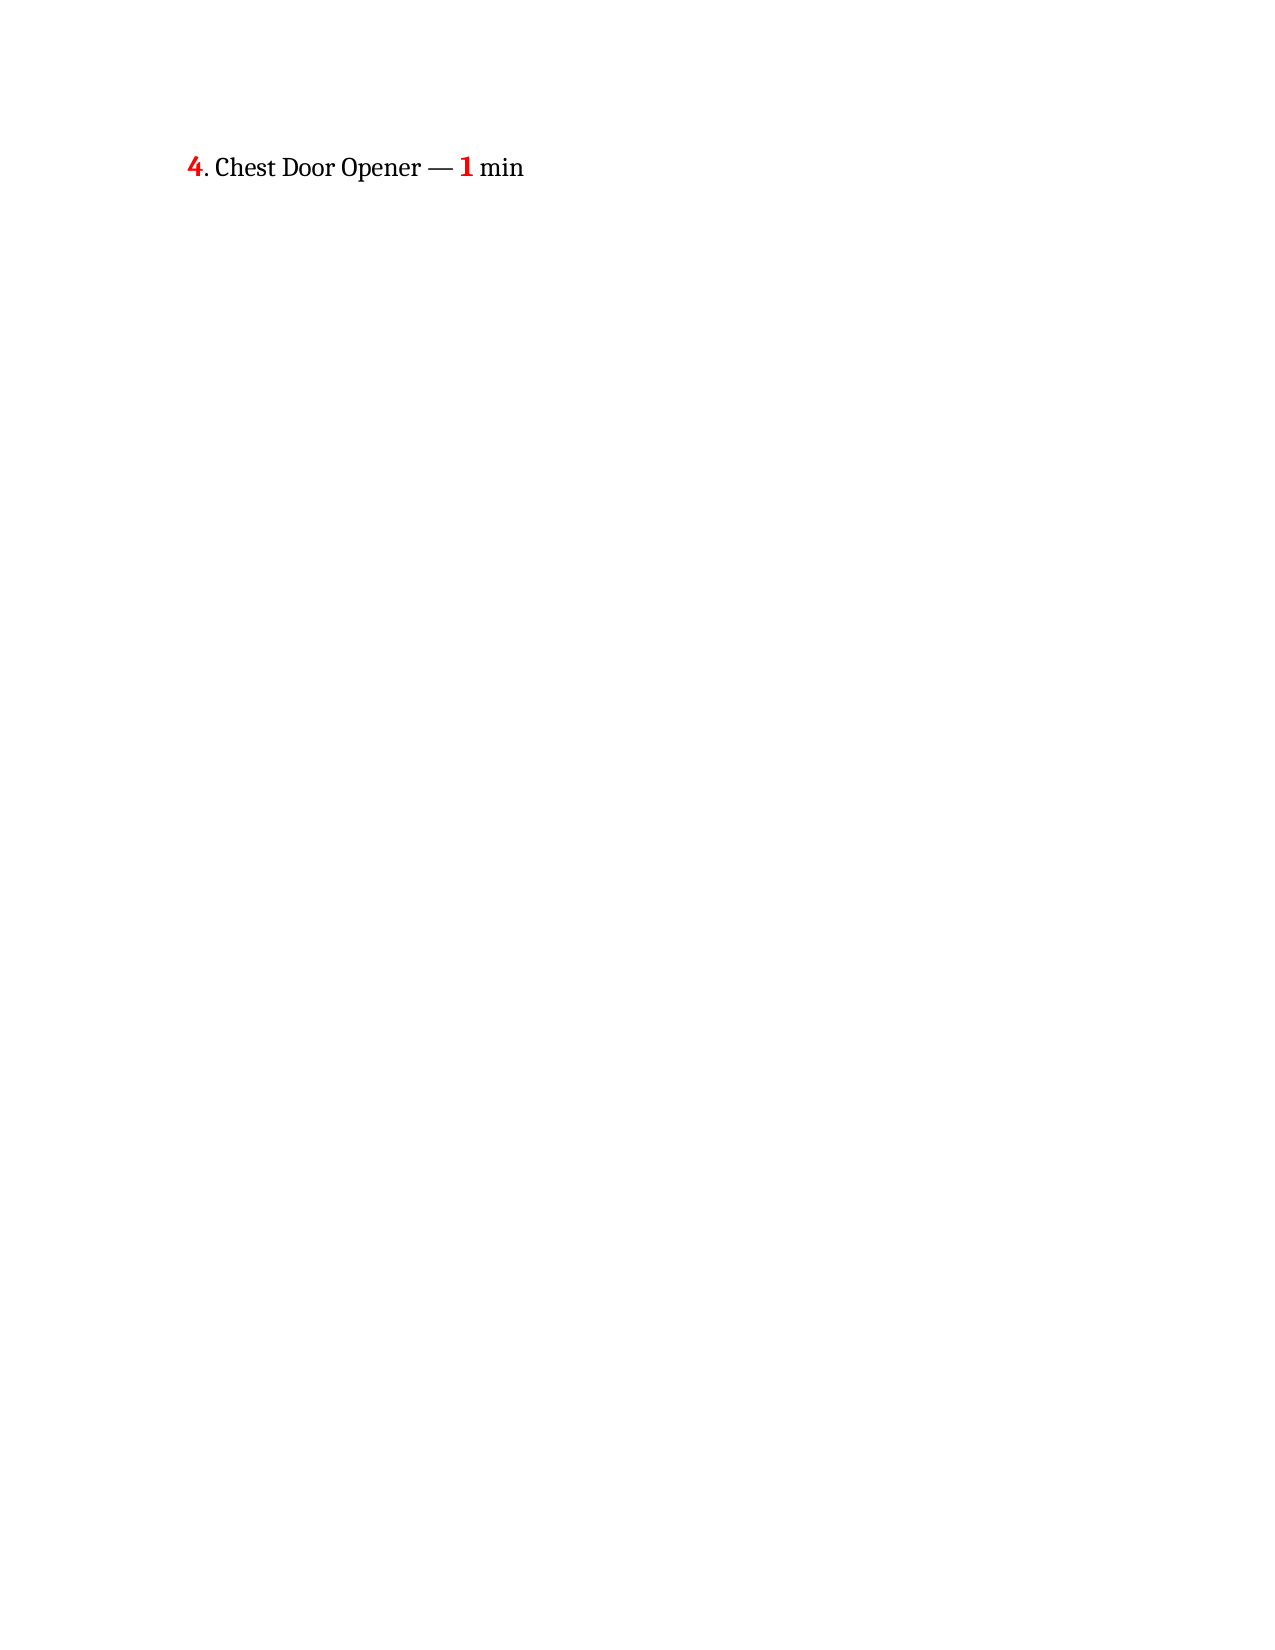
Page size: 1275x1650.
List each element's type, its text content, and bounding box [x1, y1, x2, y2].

text 4. Chest Door Opener — 1 min [187, 150, 1087, 183]
